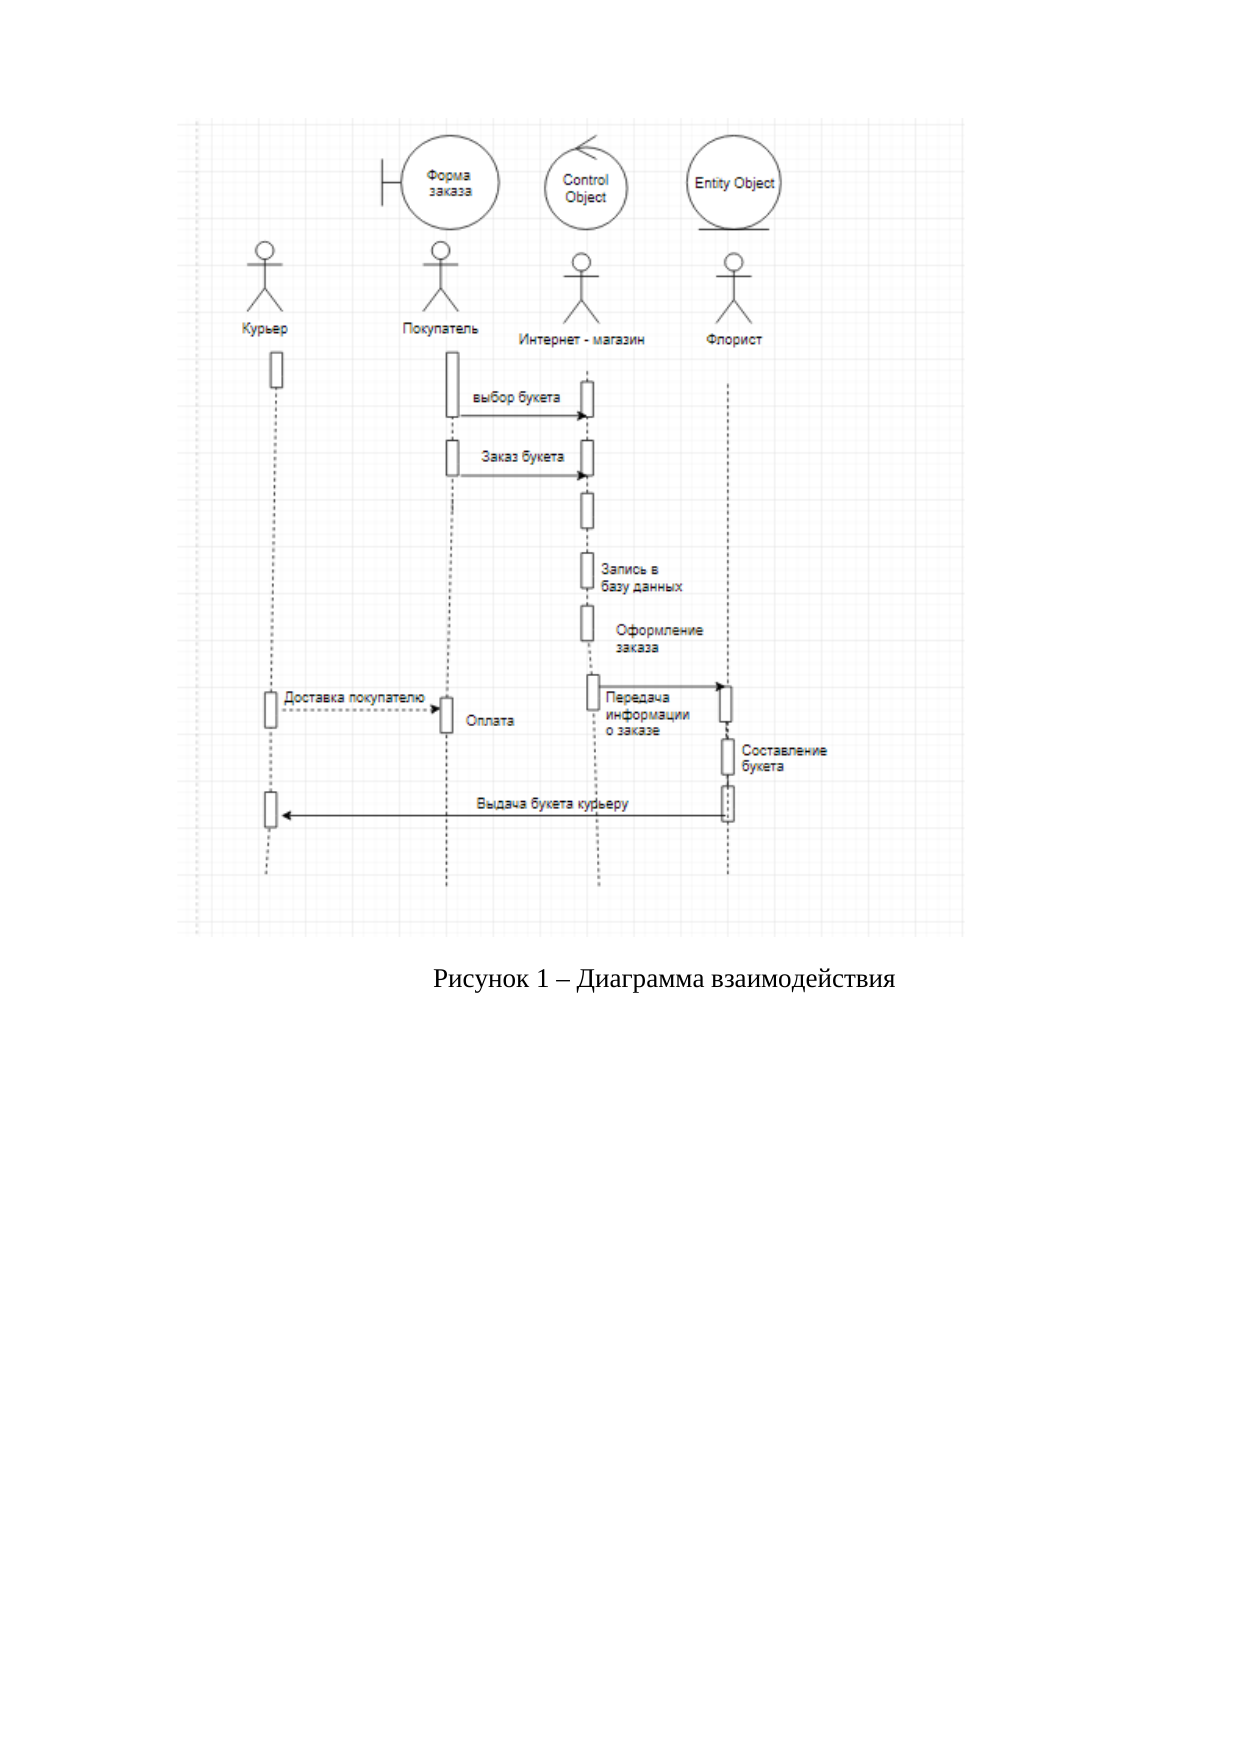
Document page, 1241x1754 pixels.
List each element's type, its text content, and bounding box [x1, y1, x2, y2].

text Рисунок 1 – Диаграмма взаимодействия [177, 962, 1152, 993]
picture [177, 118, 965, 937]
